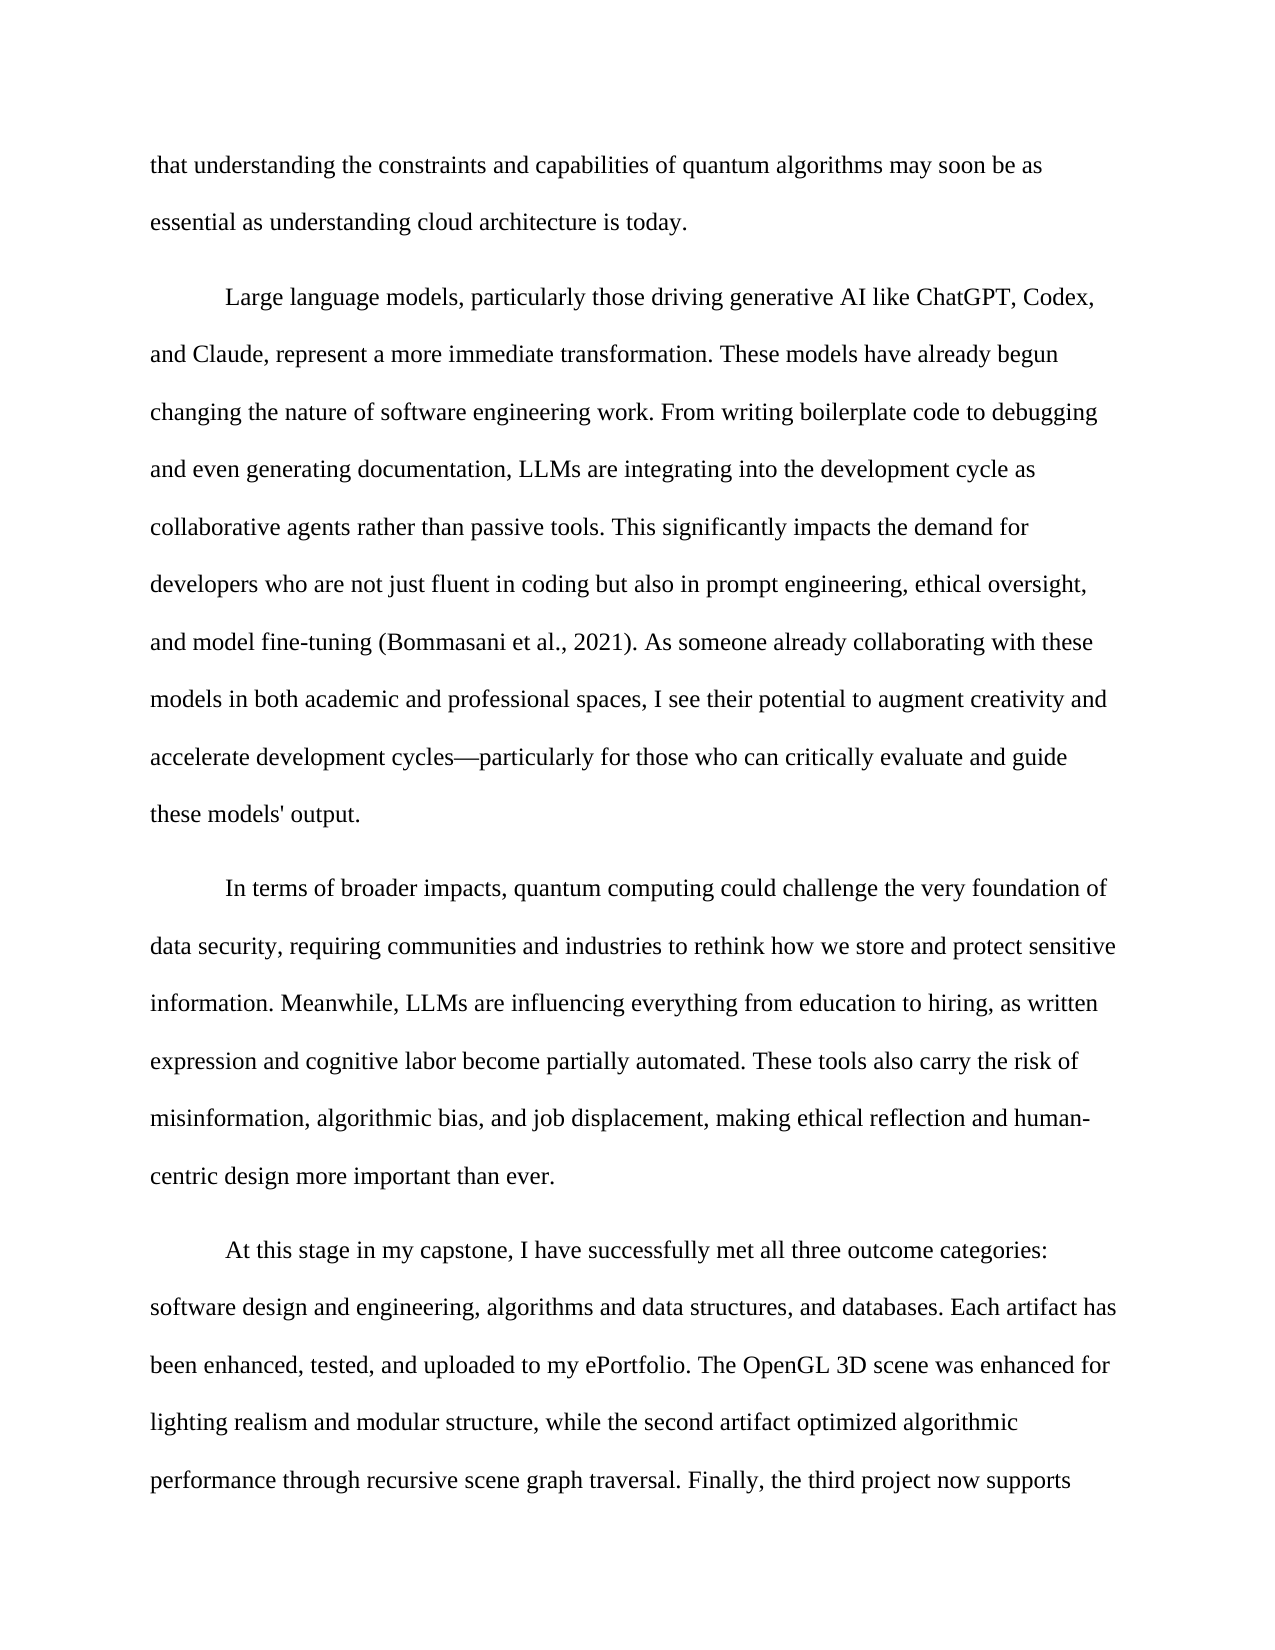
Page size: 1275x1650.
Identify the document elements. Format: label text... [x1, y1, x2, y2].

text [150, 150, 1125, 236]
text Large language models, particularly those driving generative AI like ChatGPT, Codex, and Claude, represent a more immediate transformation. These models have already begun changing the nature of software engineering work. From writing boilerplate code to debugging and even generating documentation, LLMs are integrating into the development cycle as collaborative agents rather than passive tools. This significantly impacts the demand for developers who are not just fluent in coding but also in prompt engineering, ethical oversight, and model fine-tuning (Bommasani et al., 2021). As someone already collaborating with these models in both academic and professional spaces, I see their potential to augment creativity and accelerate development cycles—particularly for those who can critically evaluate and guide these models' output. [150, 282, 1125, 828]
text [150, 1235, 1125, 1494]
text In terms of broader impacts, quantum computing could challenge the very foundation of data security, requiring communities and industries to rethink how we store and protect sensitive information. Meanwhile, LLMs are influencing everything from education to hiring, as written expression and cognitive labor become partially automated. These tools also carry the risk of misinformation, algorithmic bias, and job displacement, making ethical reflection and human-centric design more important than ever. [150, 873, 1125, 1189]
